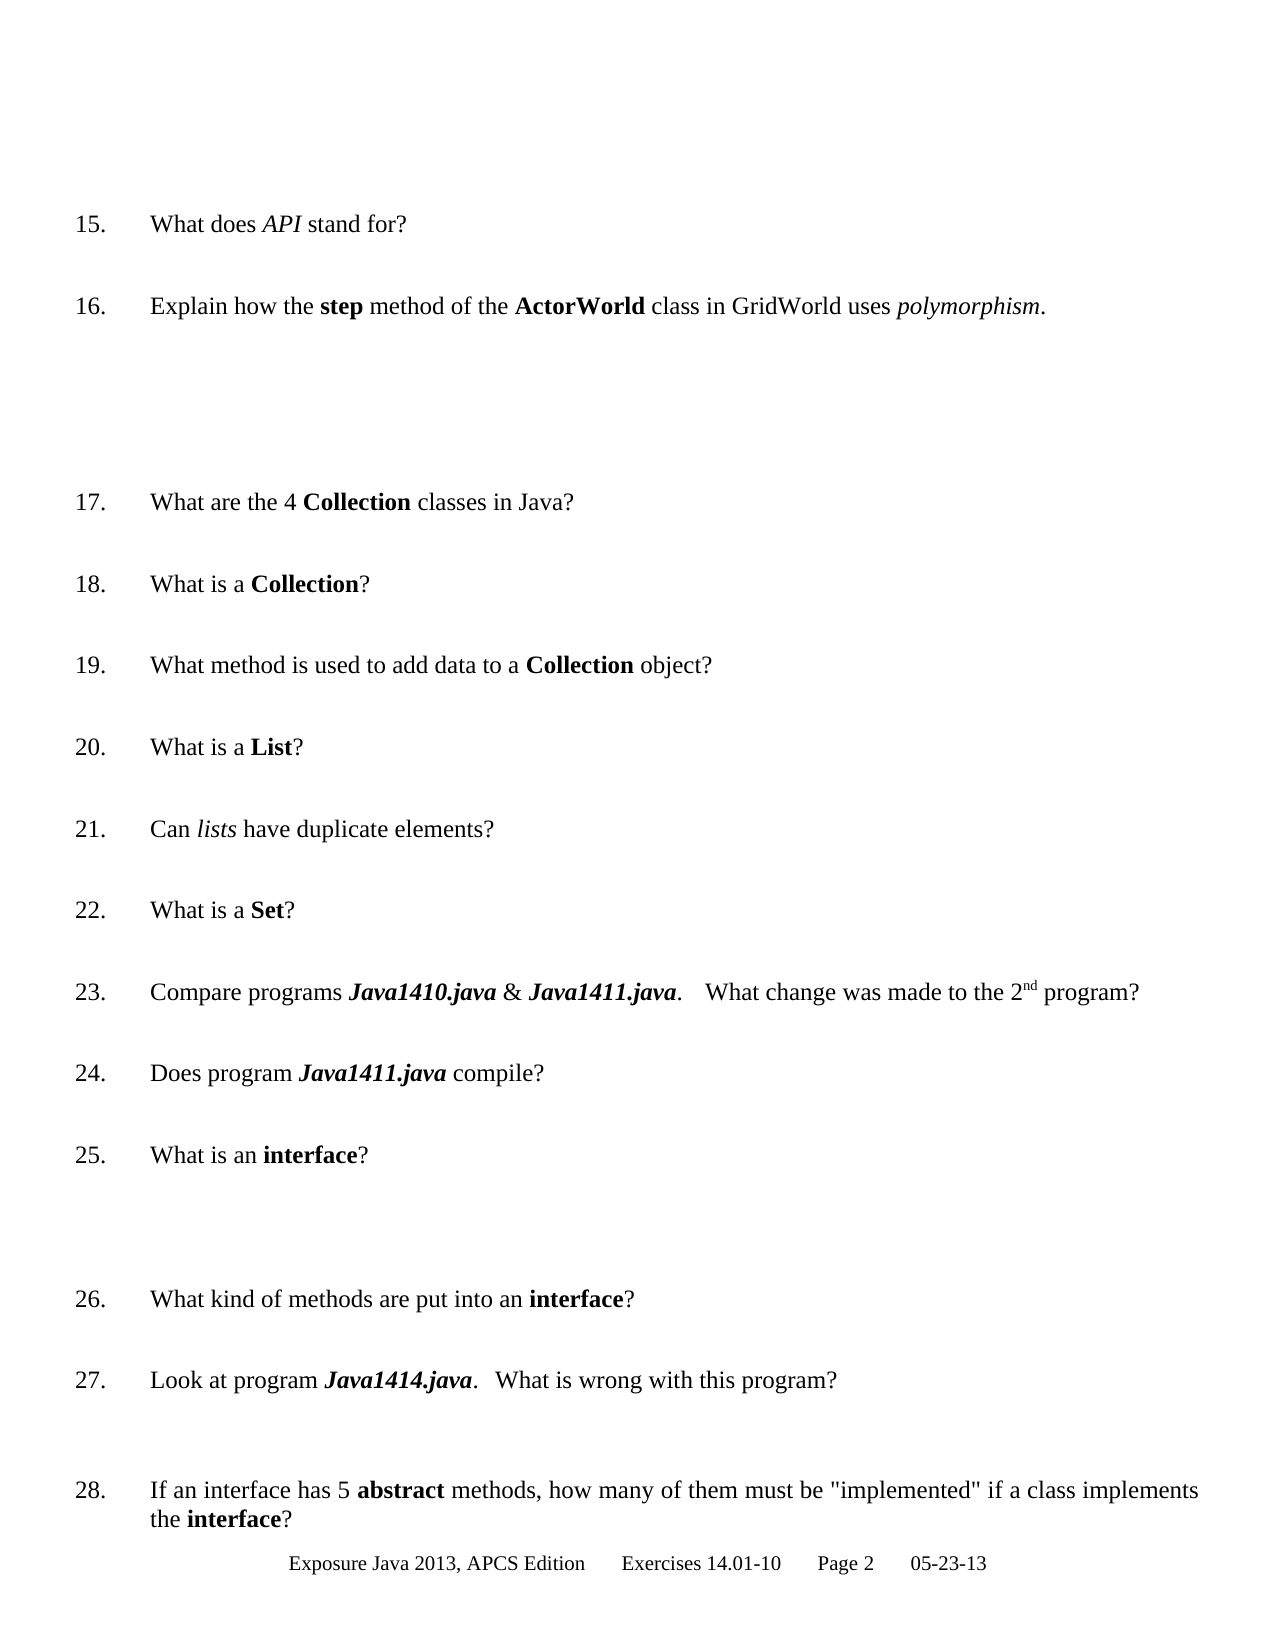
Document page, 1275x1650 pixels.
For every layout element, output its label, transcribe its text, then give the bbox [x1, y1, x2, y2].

text 19. What method is used to add data to a Collection object? [75, 651, 1200, 679]
text 15. What does API stand for? [75, 209, 1200, 238]
text 22. What is a Set? [75, 895, 1200, 924]
text 26. What kind of methods are put into an interface? [75, 1284, 1200, 1312]
text 21. Can lists have duplicate elements? [75, 814, 1200, 842]
text 18. What is a Collection? [75, 569, 1200, 598]
text 20. What is a List? [75, 732, 1200, 761]
text 27. Look at program Java1414.java. What is wrong with this program? [75, 1365, 1200, 1394]
text 25. What is an interface? [75, 1140, 1200, 1169]
text 17. What are the 4 Collection classes in Java? [75, 487, 1200, 516]
text 24. Does program Java1411.java compile? [75, 1058, 1200, 1087]
text 28. If an interface has 5 abstract methods, how many of them must be "implemented" if a class implements the interface? [75, 1476, 1200, 1533]
text 16. Explain how the step method of the ActorWorld class in GridWorld uses polymorphism. [75, 291, 1200, 320]
text 23. Compare programs Java1410.java & Java1411.java. What change was made to the 2nd program? [75, 977, 1200, 1006]
